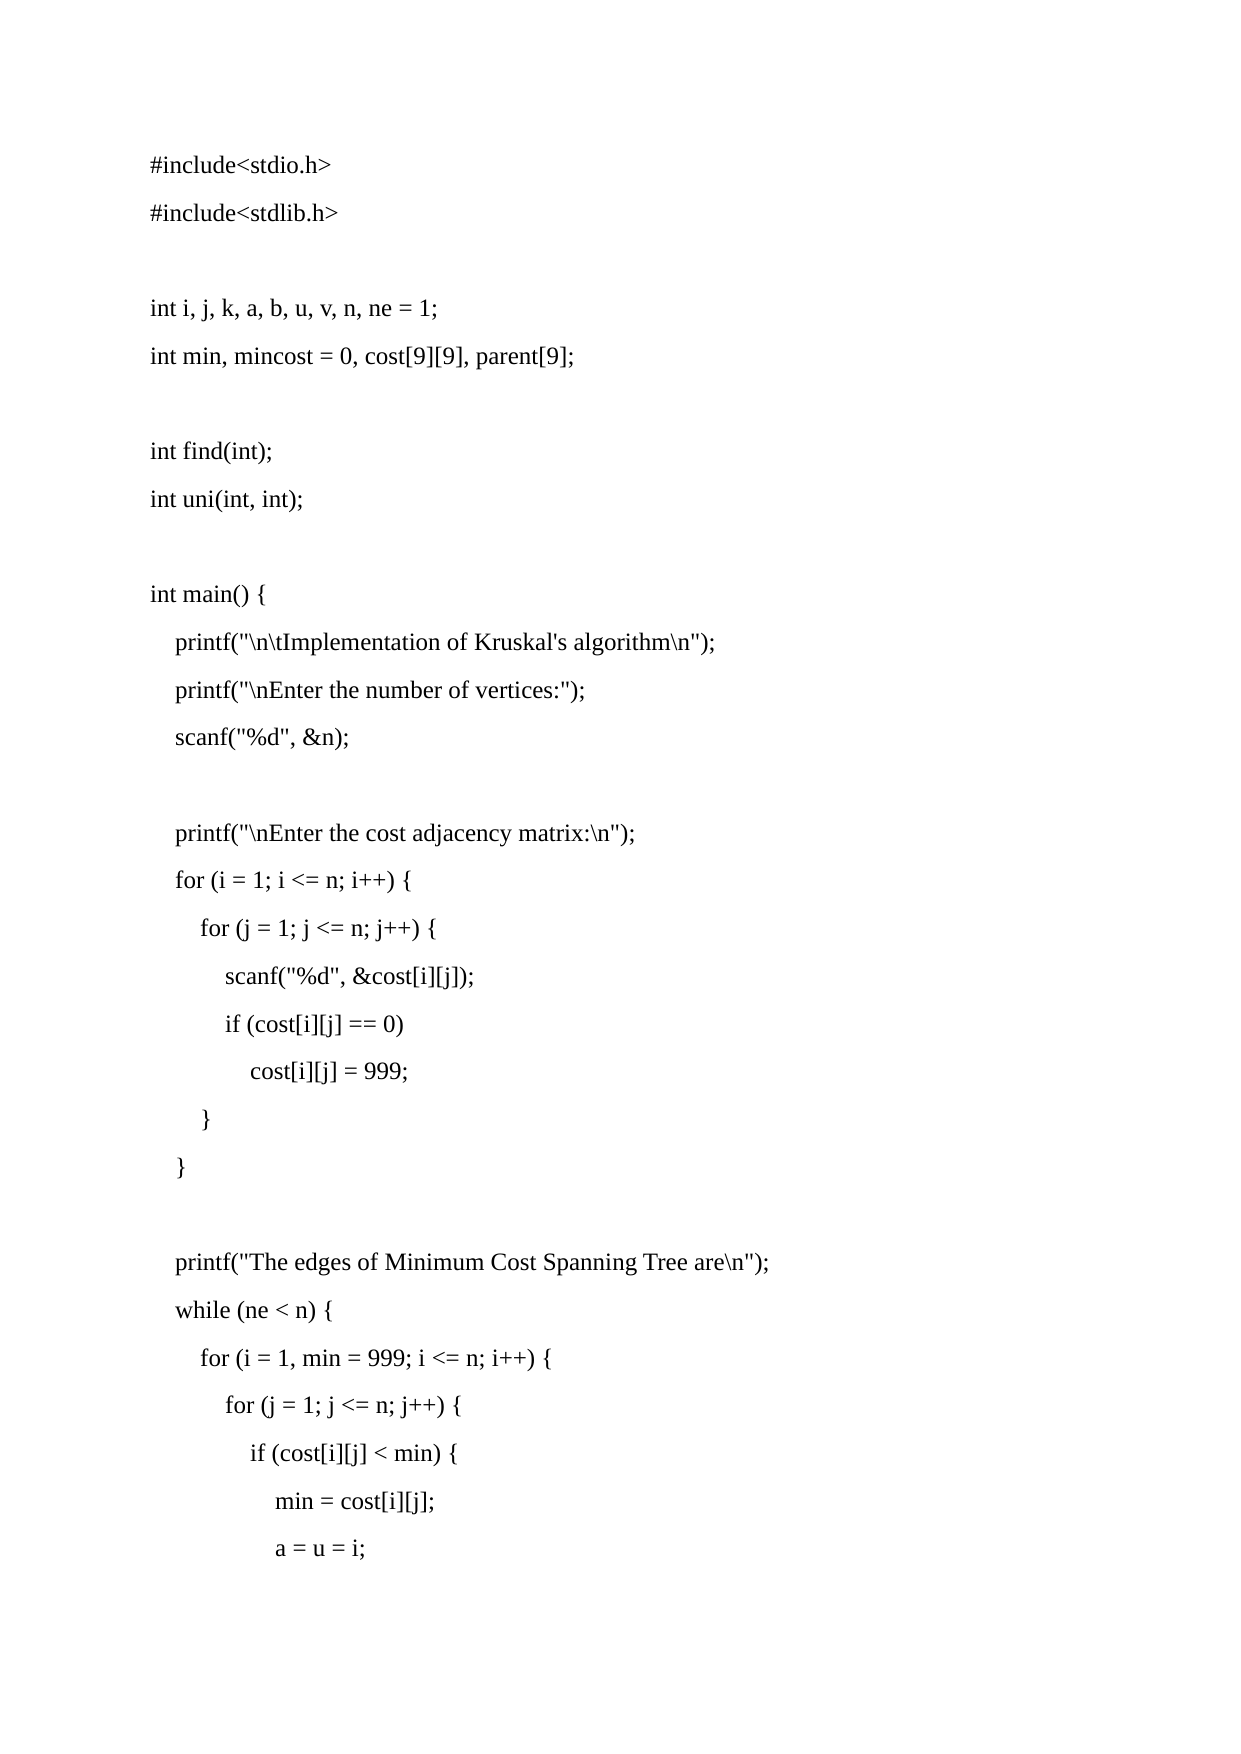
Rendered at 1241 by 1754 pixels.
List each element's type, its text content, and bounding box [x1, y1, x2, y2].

text printf("\nEnter the cost adjacency matrix:\n"); [150, 818, 1090, 847]
text } [150, 1104, 1090, 1133]
text for (i = 1; i <= n; i++) { [150, 866, 1090, 894]
text scanf("%d", &cost[i][j]); [150, 961, 1090, 990]
text printf("\nEnter the number of vertices:"); [150, 675, 1090, 703]
text printf("The edges of Minimum Cost Spanning Tree are\n"); [150, 1247, 1090, 1276]
text int main() { [150, 579, 1090, 608]
text for (i = 1, min = 999; i <= n; i++) { [150, 1343, 1090, 1371]
text min = cost[i][j]; [150, 1486, 1090, 1514]
text printf("\n\tImplementation of Kruskal's algorithm\n"); [150, 627, 1090, 656]
text int find(int); [150, 436, 1090, 465]
text #include<stdio.h> [150, 150, 1090, 179]
text int uni(int, int); [150, 484, 1090, 513]
text while (ne < n) { [150, 1295, 1090, 1324]
text scanf("%d", &n); [150, 722, 1090, 751]
text #include<stdlib.h> [150, 198, 1090, 226]
text int min, mincost = 0, cost[9][9], parent[9]; [150, 341, 1090, 369]
text a = u = i; [150, 1533, 1090, 1562]
text } [150, 1152, 1090, 1181]
text if (cost[i][j] == 0) [150, 1009, 1090, 1037]
text int i, j, k, a, b, u, v, n, ne = 1; [150, 293, 1090, 322]
text for (j = 1; j <= n; j++) { [150, 1390, 1090, 1419]
text cost[i][j] = 999; [150, 1056, 1090, 1085]
text if (cost[i][j] < min) { [150, 1438, 1090, 1467]
text for (j = 1; j <= n; j++) { [150, 913, 1090, 942]
